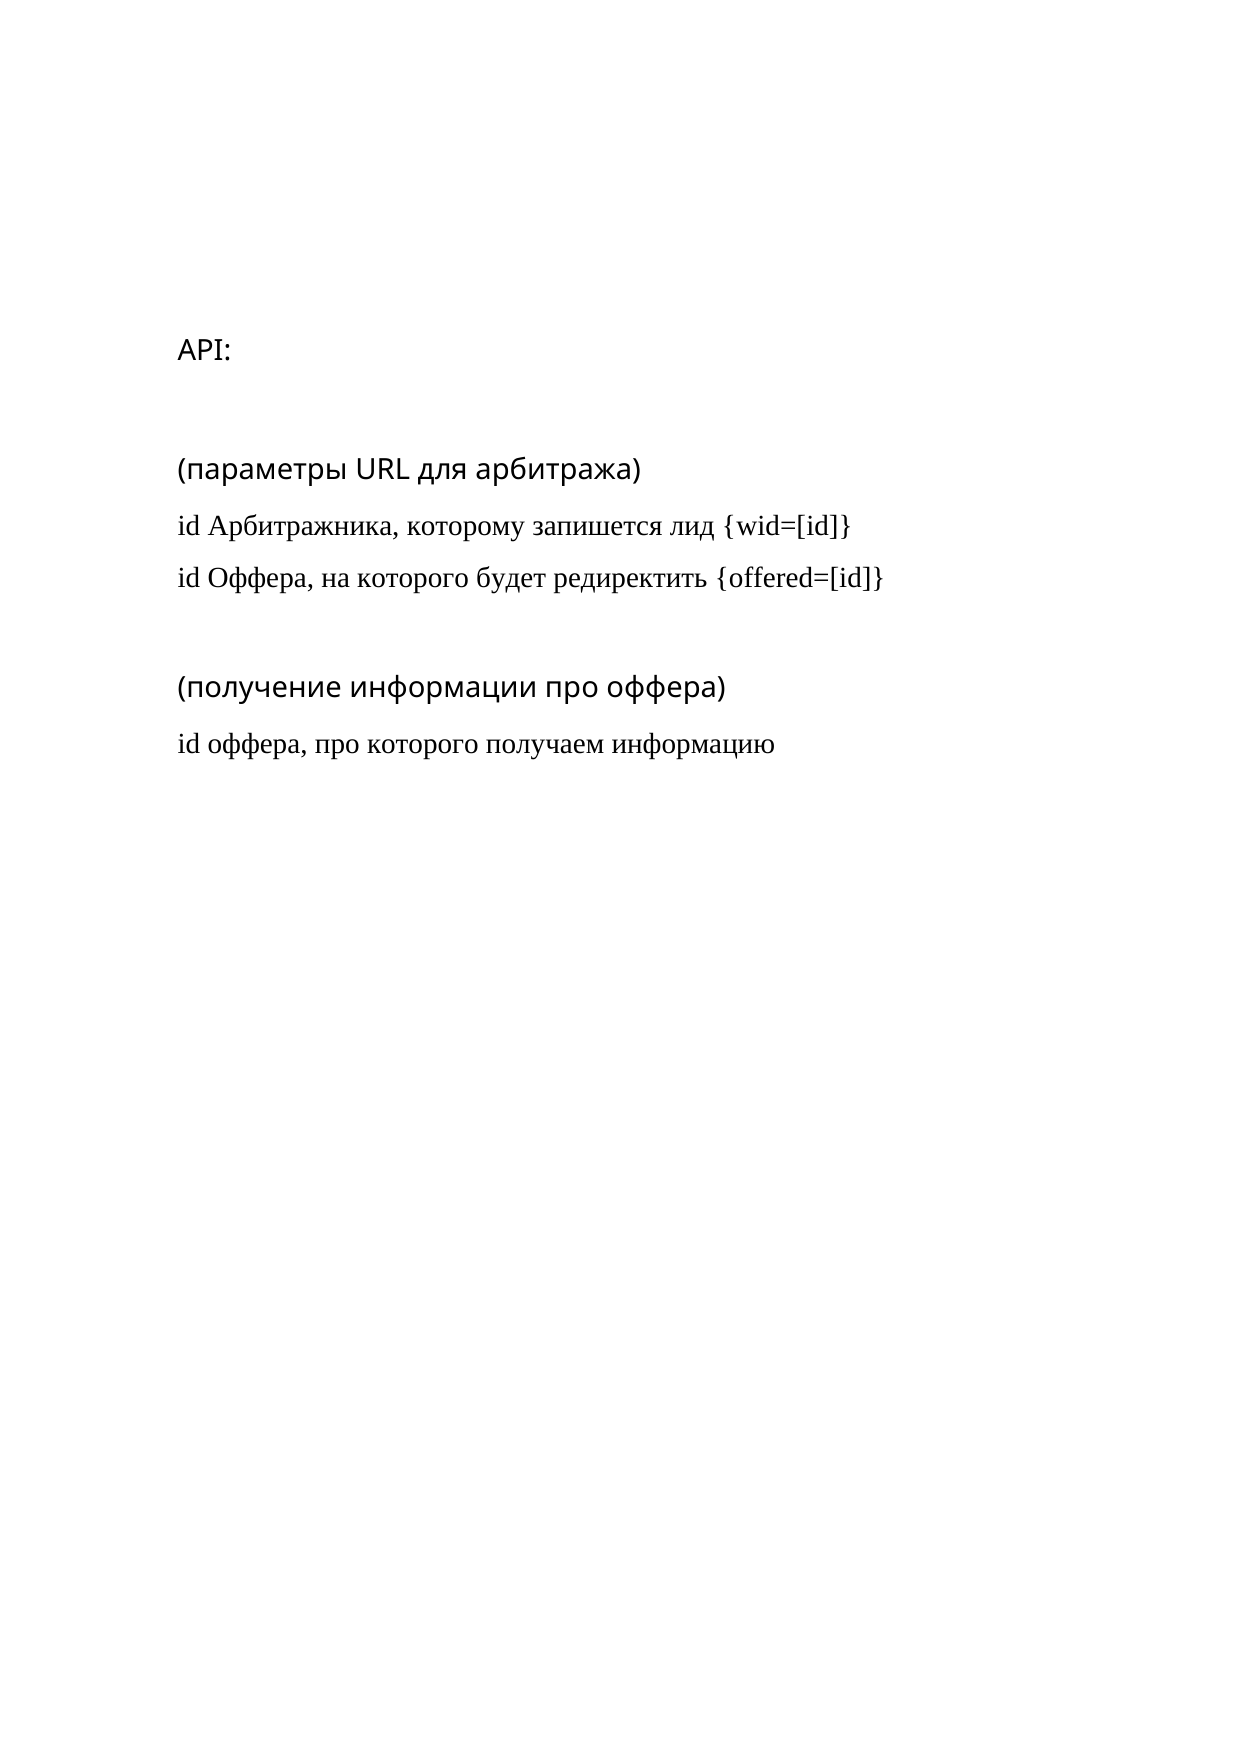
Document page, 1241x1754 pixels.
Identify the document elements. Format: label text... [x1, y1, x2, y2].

text id Оффера, на которого будет редиректить {offered=[id]} [177, 561, 1152, 594]
text (параметры URL для арбитража) [177, 448, 1152, 488]
text id Арбитражника, которому запишется лид {wid=[id]} [177, 508, 1152, 541]
text (получение информации про оффера) [177, 666, 1152, 706]
text API: [177, 329, 1152, 369]
text id оффера, про которого получаем информацию [177, 726, 1152, 759]
